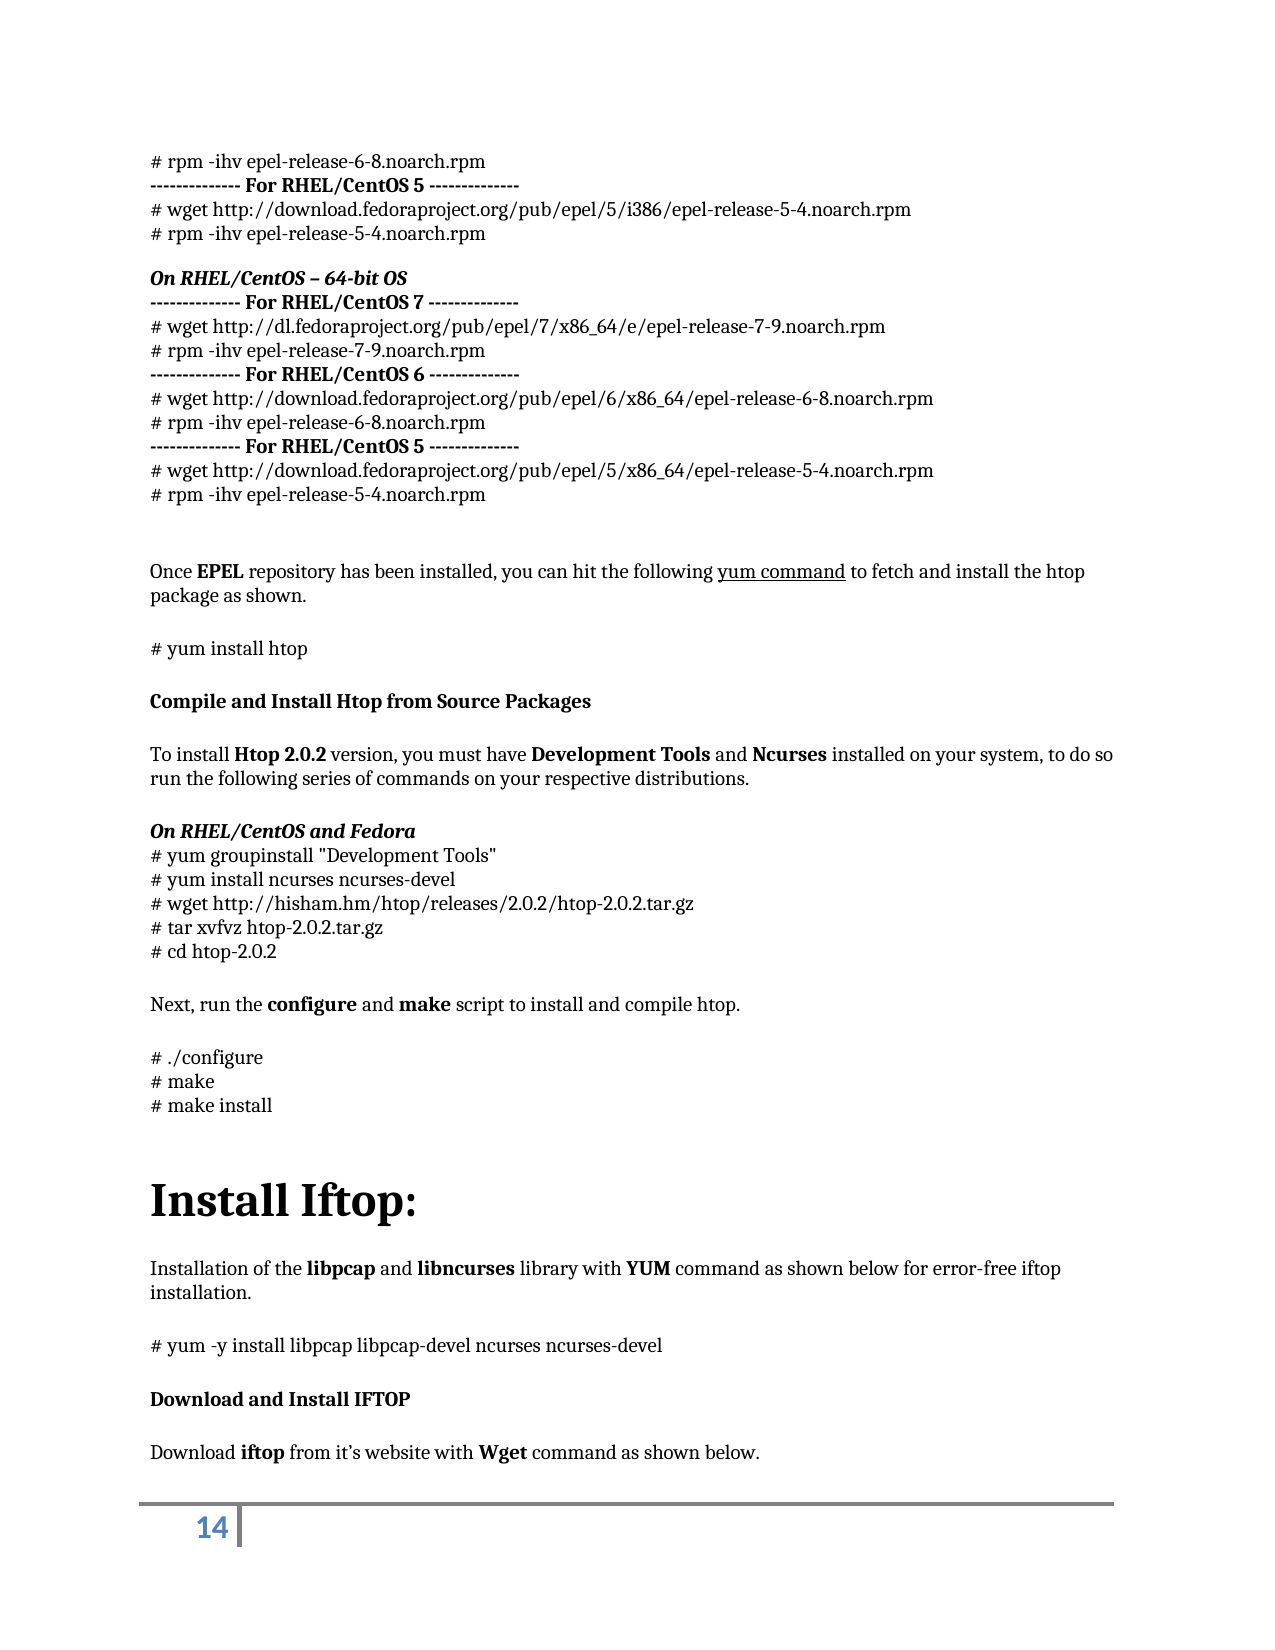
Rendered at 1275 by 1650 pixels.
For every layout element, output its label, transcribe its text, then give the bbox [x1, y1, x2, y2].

text # ./configure [150, 1046, 1125, 1070]
text # rpm -ihv epel-release-5-4.noarch.rpm [150, 482, 1125, 506]
subtitle Download and Install IFTOP [150, 1387, 1125, 1411]
text Install Iftop: [150, 1173, 1125, 1228]
text Download iftop from it’s website with Wget command as shown below. [150, 1440, 1125, 1464]
text Installation of the libpcap and libncurses library with YUM command as shown below for error-free iftop installation. [150, 1257, 1125, 1305]
text # tar xvfvz htop-2.0.2.tar.gz [150, 916, 1125, 939]
text # yum -y install libpcap libpcap-devel ncurses ncurses-devel [150, 1334, 1125, 1358]
text # wget http://download.fedoraproject.org/pub/epel/5/i386/epel-release-5-4.noarch.rpm [150, 198, 1125, 222]
text -------------- For RHEL/CentOS 6 -------------- [150, 362, 1125, 386]
text # wget http://download.fedoraproject.org/pub/epel/6/x86_64/epel-release-6-8.noarch.rpm [150, 386, 1125, 410]
text Next, run the configure and make script to install and compile htop. [150, 993, 1125, 1017]
text # wget http://hisham.hm/htop/releases/2.0.2/htop-2.0.2.tar.gz [150, 892, 1125, 916]
text # make [150, 1070, 1125, 1094]
text -------------- For RHEL/CentOS 5 -------------- [150, 174, 1125, 198]
text # cd htop-2.0.2 [150, 939, 1125, 963]
subtitle Compile and Install Htop from Source Packages [150, 689, 1125, 713]
text # rpm -ihv epel-release-5-4.noarch.rpm [150, 222, 1125, 246]
subtitle On RHEL/CentOS – 64-bit OS [150, 267, 1125, 291]
text -------------- For RHEL/CentOS 5 -------------- [150, 434, 1125, 458]
text # yum install htop [150, 636, 1125, 660]
text # rpm -ihv epel-release-6-8.noarch.rpm [150, 410, 1125, 434]
subtitle On RHEL/CentOS and Fedora [150, 820, 1125, 844]
text # rpm -ihv epel-release-6-8.noarch.rpm [150, 150, 1125, 174]
text To install Htop 2.0.2 version, you must have Development Tools and Ncurses installed on your system, to do so run the following series of commands on your respective distributions. [150, 743, 1125, 791]
text # yum groupinstall "Development Tools" [150, 844, 1125, 868]
text Once EPEL repository has been installed, you can hit the following yum command to fetch and install the htop package as shown. [150, 559, 1125, 607]
text -------------- For RHEL/CentOS 7 -------------- [150, 291, 1125, 314]
text # wget http://download.fedoraproject.org/pub/epel/5/x86_64/epel-release-5-4.noarch.rpm [150, 458, 1125, 482]
text # wget http://dl.fedoraproject.org/pub/epel/7/x86_64/e/epel-release-7-9.noarch.rpm [150, 314, 1125, 338]
text # rpm -ihv epel-release-7-9.noarch.rpm [150, 338, 1125, 362]
text # make install [150, 1094, 1125, 1118]
text # yum install ncurses ncurses-devel [150, 868, 1125, 892]
